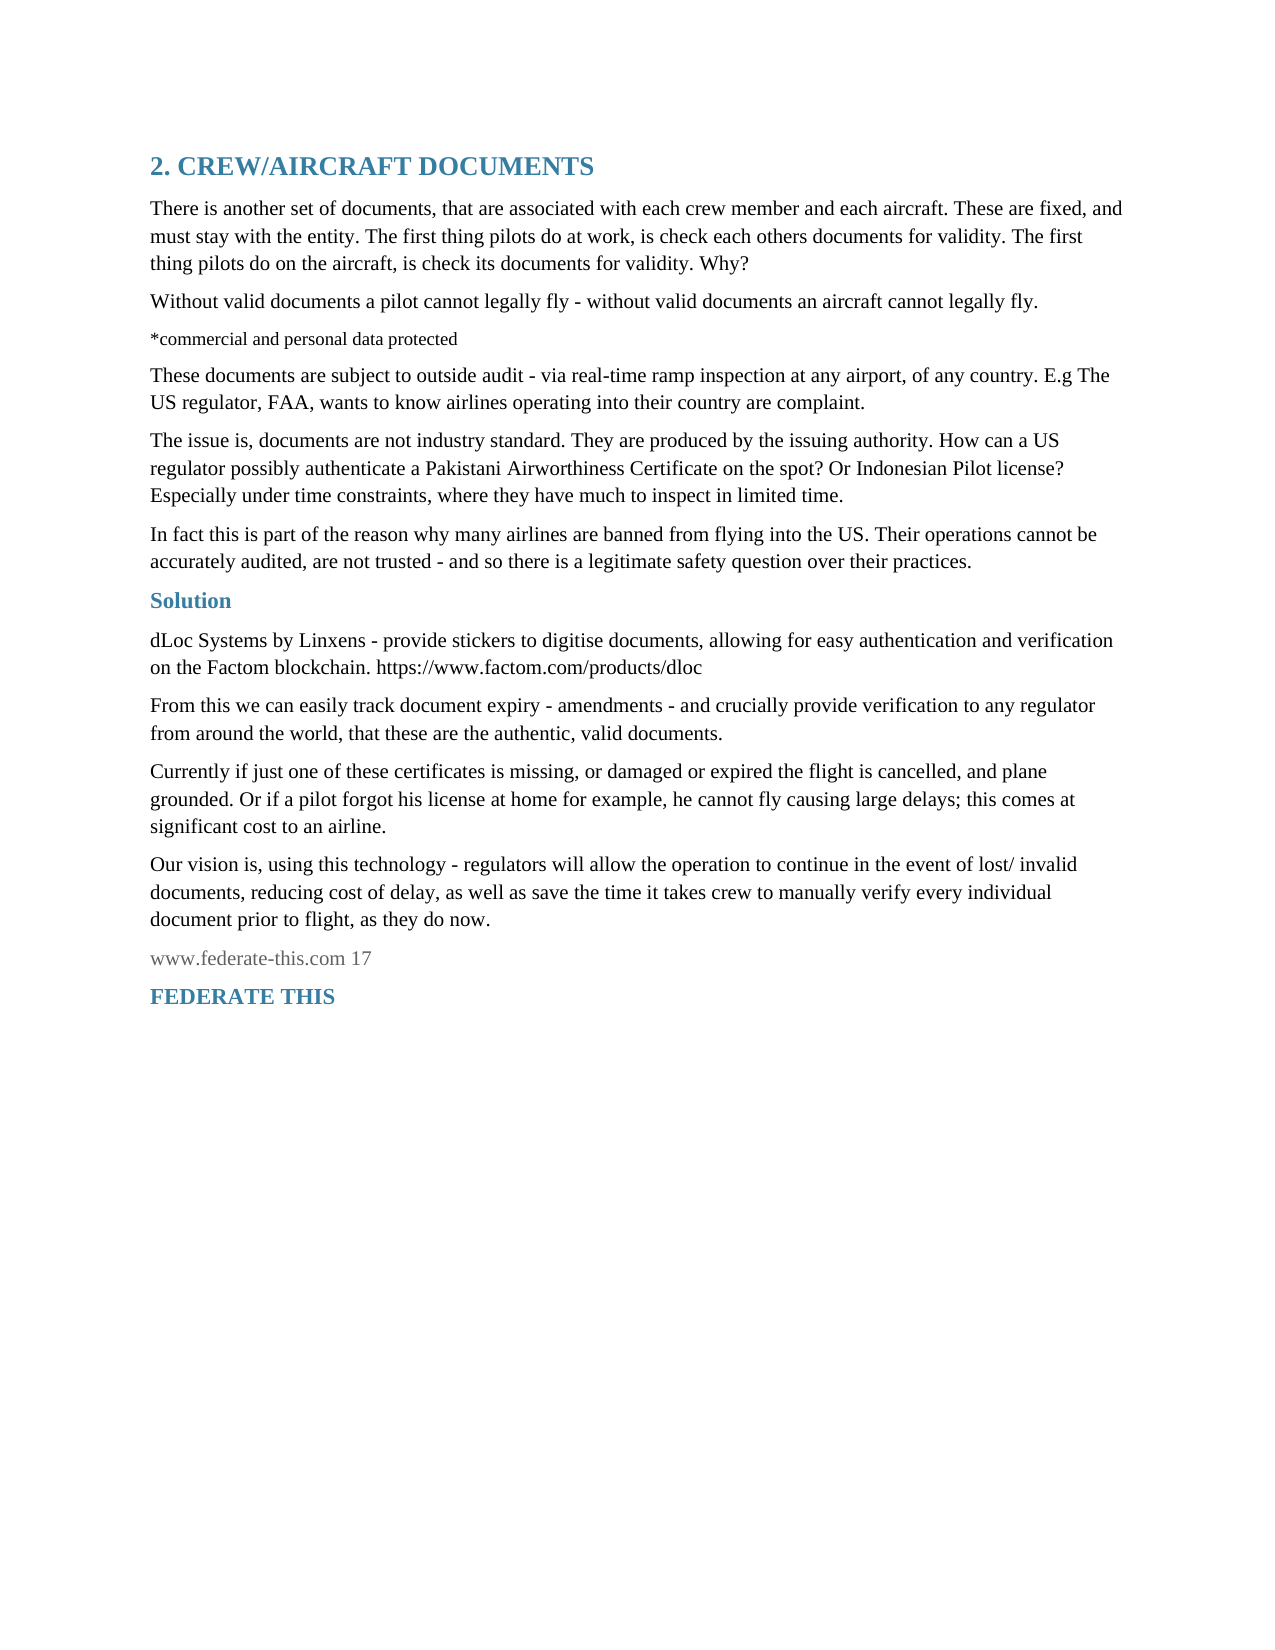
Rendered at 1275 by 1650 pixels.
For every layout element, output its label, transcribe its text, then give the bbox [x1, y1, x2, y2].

text dLoc Systems by Linxens - provide stickers to digitise documents, allowing for easy authentication and verification on the Factom blockchain. https://www.factom.com/products/dloc [150, 628, 1125, 679]
text These documents are subject to outside audit - via real-time ramp inspection at any airport, of any country. E.g The US regulator, FAA, wants to know airlines operating into their country are complaint. [150, 363, 1125, 414]
text Solution [150, 587, 1125, 613]
text In fact this is part of the reason why many airlines are banned from flying into the US. Their operations cannot be accurately audited, are not trusted - and so there is a legitimate safety question over their practices. [150, 521, 1125, 573]
text 2. CREW/AIRCRAFT DOCUMENTS [150, 150, 1125, 181]
text Without valid documents a pilot cannot legally fly - without valid documents an aircraft cannot legally fly. [150, 289, 1125, 313]
text The issue is, documents are not industry standard. They are produced by the issuing authority. How can a US regulator possibly authenticate a Pakistani Airworthiness Certificate on the spot? Or Indonesian Pilot license? Especially under time constraints, where they have much to inspect in limited time. [150, 428, 1125, 507]
text Currently if just one of these certificates is missing, or damaged or expired the flight is cancelled, and plane grounded. Or if a pilot forgot his license at home for example, he cannot fly causing large delays; this comes at significant cost to an airline. [150, 759, 1125, 838]
text From this we can easily track document expiry - amendments - and crucially provide verification to any regulator from around the world, that these are the authentic, valid documents. [150, 693, 1125, 745]
text *commercial and personal data protected [150, 327, 1125, 349]
text www.federate-this.com 17 [150, 945, 1125, 969]
text Our vision is, using this technology - regulators will allow the operation to continue in the event of lost/ invalid documents, reducing cost of delay, as well as save the time it takes crew to manually verify every individual document prior to flight, as they do now. [150, 852, 1125, 931]
text There is another set of documents, that are associated with each crew member and each aircraft. These are fixed, and must stay with the entity. The first thing pilots do at work, is check each others documents for validity. The first thing pilots do on the aircraft, is check its documents for validity. Why? [150, 196, 1125, 275]
text FEDERATE THIS [150, 983, 1125, 1010]
